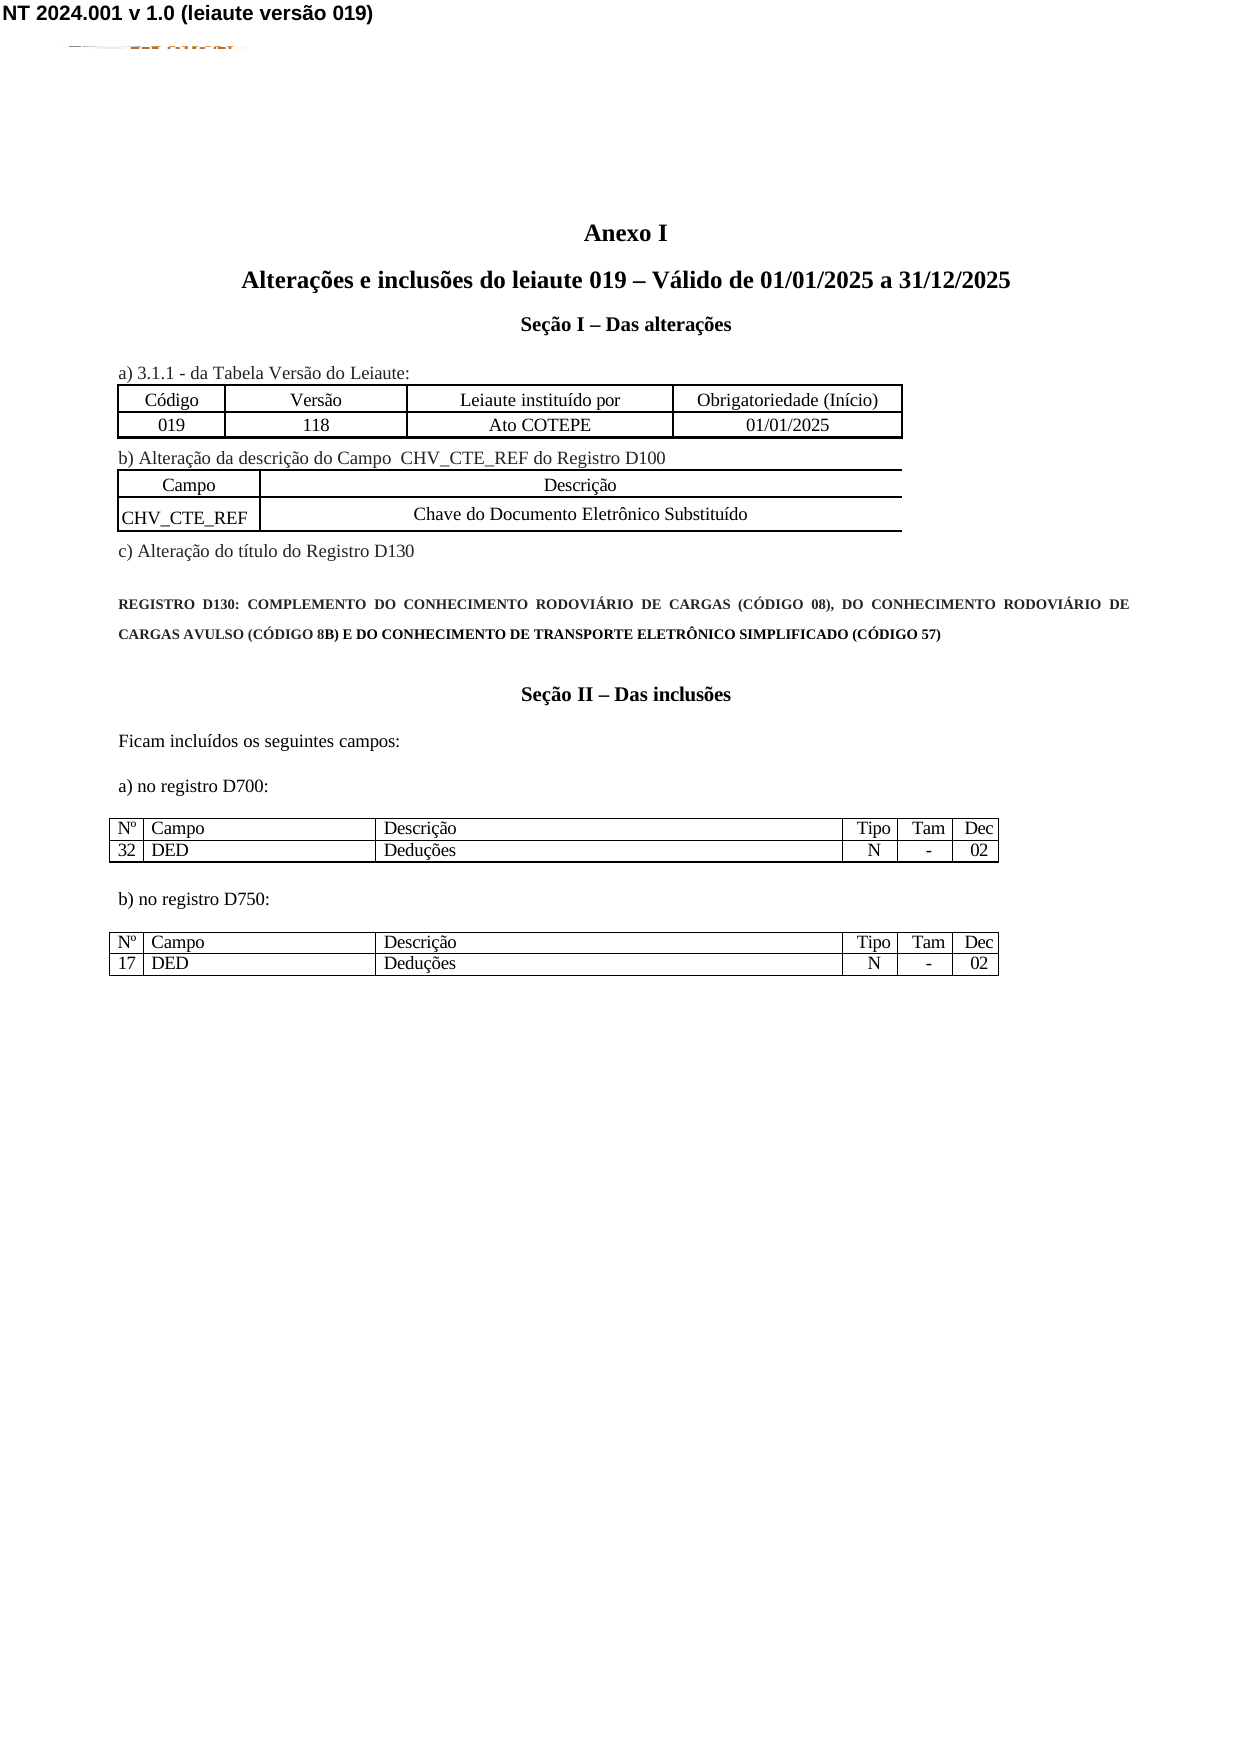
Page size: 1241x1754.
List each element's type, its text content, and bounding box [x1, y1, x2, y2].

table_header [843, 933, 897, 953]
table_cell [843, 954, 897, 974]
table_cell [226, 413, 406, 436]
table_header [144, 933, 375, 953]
text Ficam incluídos os seguintes campos: [118, 729, 1163, 751]
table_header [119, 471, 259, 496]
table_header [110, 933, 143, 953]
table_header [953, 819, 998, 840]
list Alteração do título do Registro D130 [118, 540, 1163, 562]
subtitle Anexo I [118, 218, 1134, 247]
list 3.1.1 - da Tabela Versão do Leiaute: [118, 362, 1163, 384]
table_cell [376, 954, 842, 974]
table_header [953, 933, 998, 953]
subtitle Seção II – Das inclusões [118, 681, 1134, 706]
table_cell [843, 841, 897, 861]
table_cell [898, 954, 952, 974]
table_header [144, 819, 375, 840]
text REGISTRO D130: COMPLEMENTO DO CONHECIMENTO RODOVIÁRIO DE CARGAS (CÓDIGO 08), DO CONHECIMENTO RODOVIÁRIO DE CARGAS AVULSO (CÓDIGO 8B) E DO CONHECIMENTO DE TRANSPORTE ELETRÔNICO SIMPLIFICADO (CÓDIGO 57) [118, 596, 1163, 642]
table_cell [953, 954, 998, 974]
list Alteração da descrição do Campo CHV_CTE_REF do Registro D100 [118, 447, 1163, 468]
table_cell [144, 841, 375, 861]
text Alterações e inclusões do leiaute 019 – Válido de 01/01/2025 a 31/12/2025 [118, 265, 1134, 294]
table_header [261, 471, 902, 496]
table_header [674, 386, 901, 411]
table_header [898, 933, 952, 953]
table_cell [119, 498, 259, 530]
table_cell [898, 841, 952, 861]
subtitle Seção I – Das alterações [118, 312, 1133, 336]
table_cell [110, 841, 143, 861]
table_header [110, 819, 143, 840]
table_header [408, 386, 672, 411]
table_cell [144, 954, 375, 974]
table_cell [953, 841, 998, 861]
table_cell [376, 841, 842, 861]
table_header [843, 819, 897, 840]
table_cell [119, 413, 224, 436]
list no registro D700: [118, 775, 1163, 797]
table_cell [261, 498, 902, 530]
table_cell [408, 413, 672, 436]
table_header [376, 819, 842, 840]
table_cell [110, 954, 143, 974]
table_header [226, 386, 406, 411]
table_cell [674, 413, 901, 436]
list no registro D750: [118, 888, 1163, 910]
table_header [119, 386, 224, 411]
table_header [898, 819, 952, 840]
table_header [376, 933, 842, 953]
